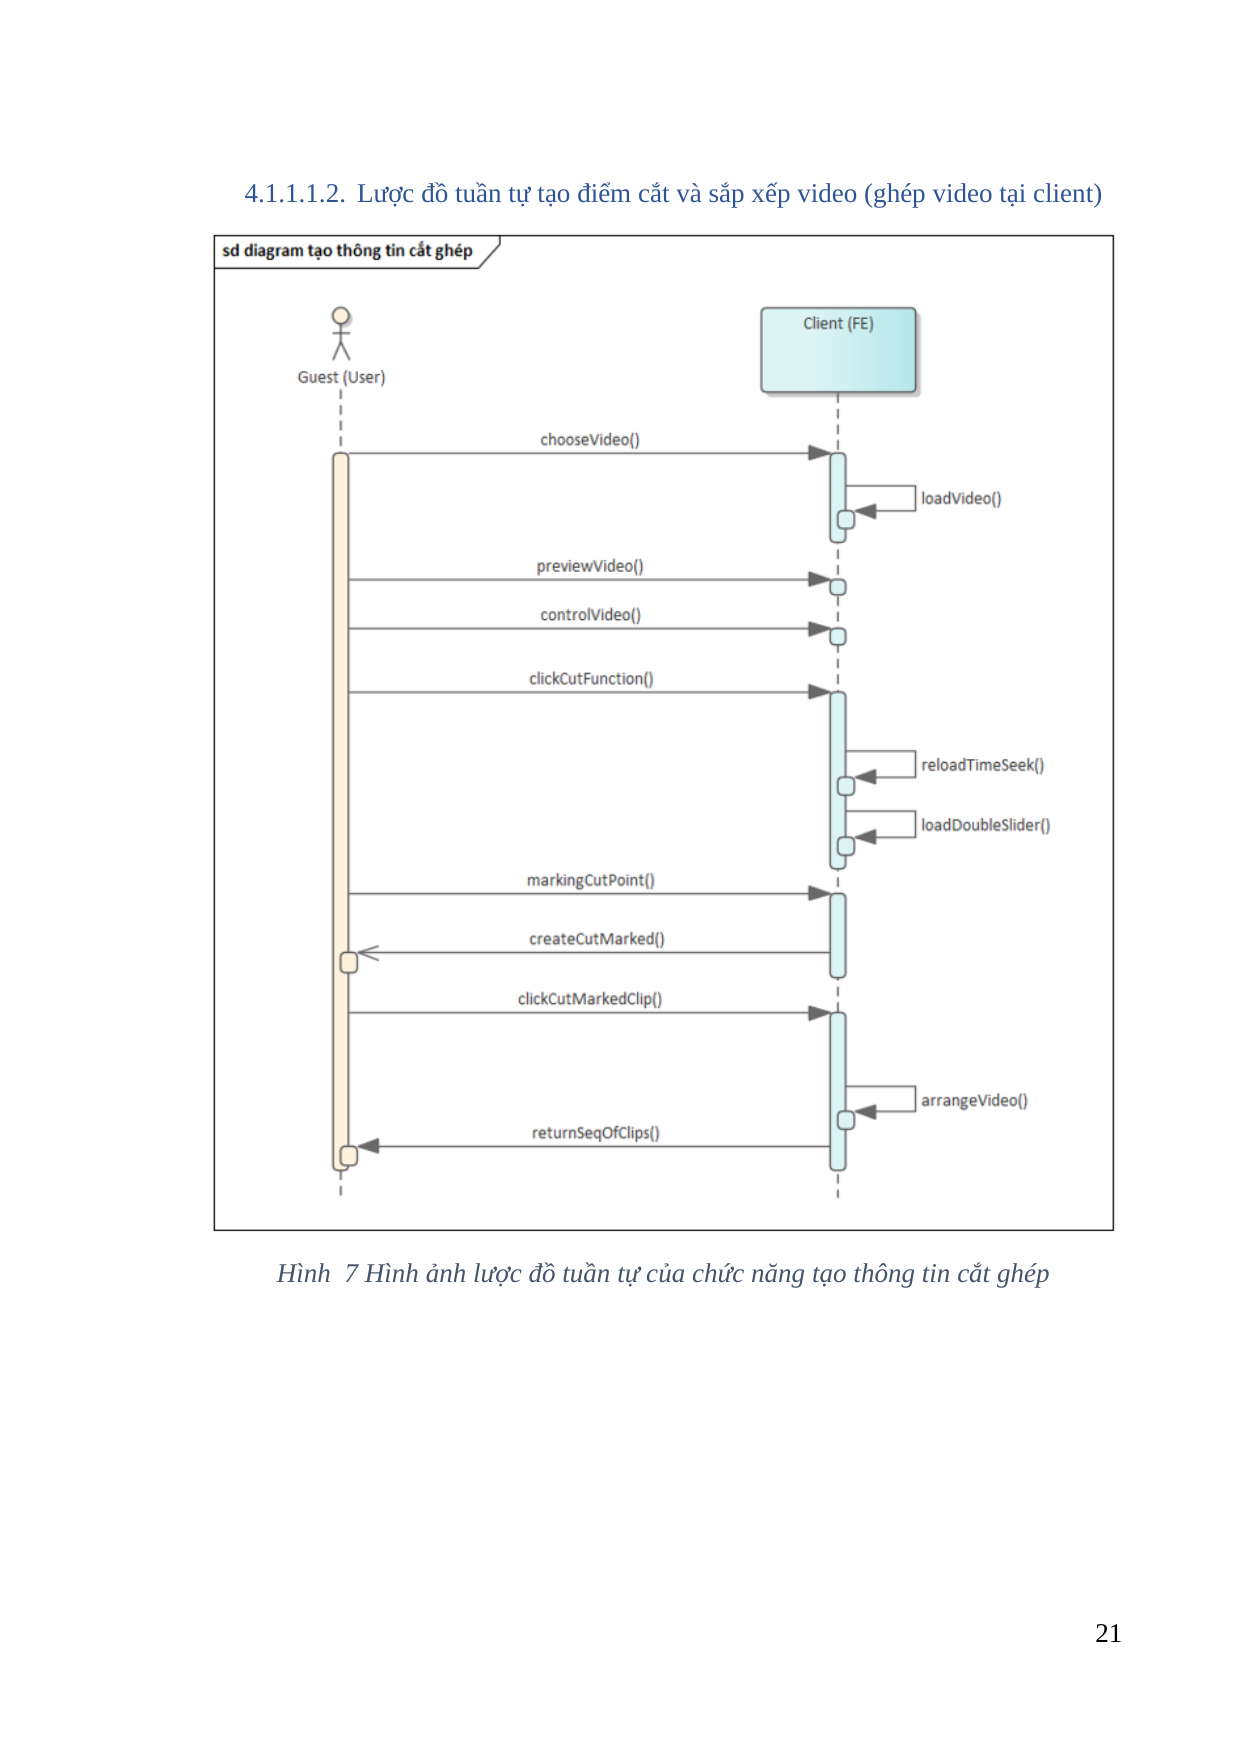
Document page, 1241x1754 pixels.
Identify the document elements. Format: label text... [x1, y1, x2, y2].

subtitle Lược đồ tuần tự tạo điểm cắt và sắp xếp video (ghép video tại client) [244, 177, 1122, 208]
picture [207, 227, 1122, 1239]
